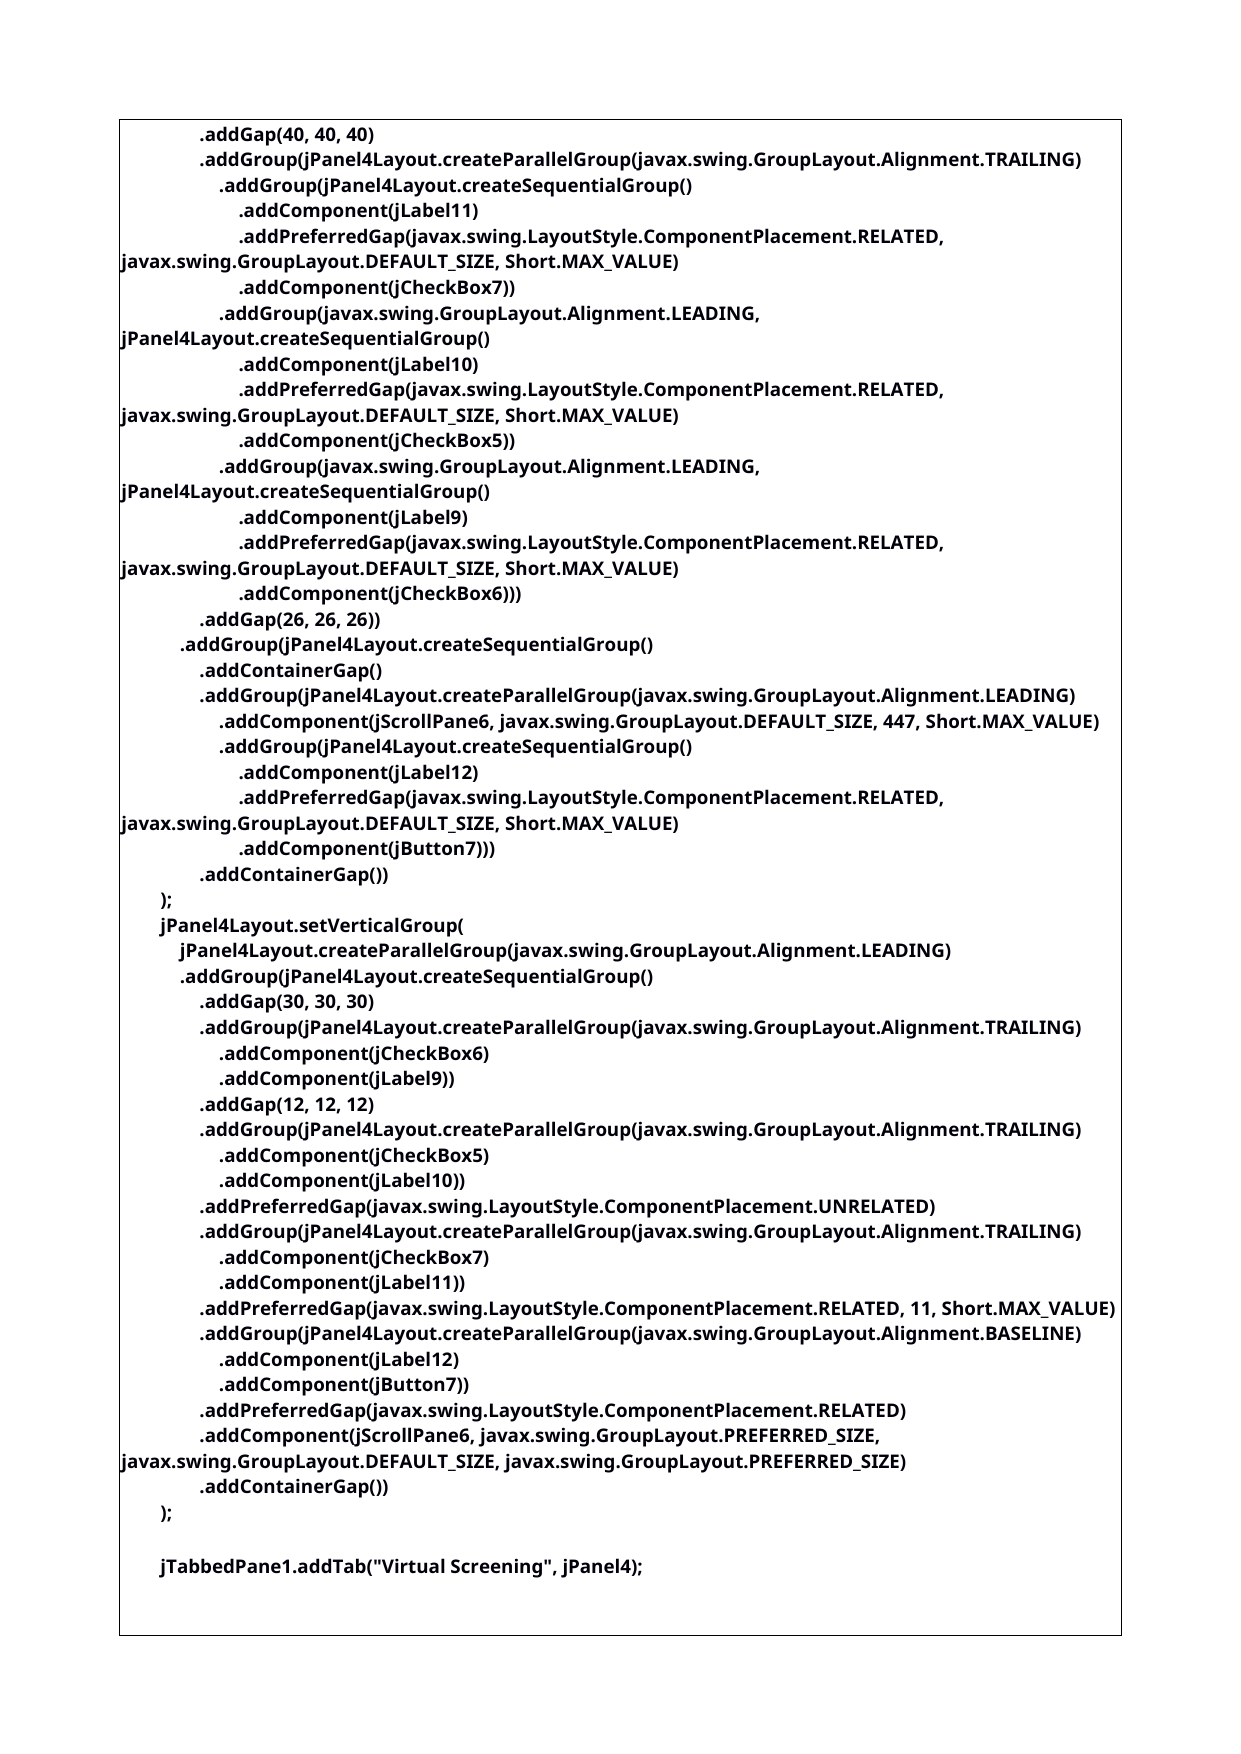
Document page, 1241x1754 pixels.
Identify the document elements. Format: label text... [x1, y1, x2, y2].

text .addGroup(javax.swing.GroupLayout.Alignment.LEADING, jPanel4Layout.createSequentialGroup() [121, 300, 1119, 351]
text .addComponent(jCheckBox7) [121, 1244, 1119, 1269]
text .addComponent(jCheckBox6))) [121, 581, 1119, 606]
text .addGroup(jPanel4Layout.createSequentialGroup() [121, 734, 1119, 759]
text .addGroup(jPanel4Layout.createParallelGroup(javax.swing.GroupLayout.Alignment.TRAILING) [121, 1014, 1119, 1040]
text .addPreferredGap(javax.swing.LayoutStyle.ComponentPlacement.RELATED) [121, 1397, 1119, 1423]
text .addComponent(jCheckBox5)) [121, 427, 1119, 453]
text .addComponent(jLabel9)) [121, 1065, 1119, 1091]
text .addPreferredGap(javax.swing.LayoutStyle.ComponentPlacement.RELATED, javax.swing.GroupLayout.DEFAULT_SIZE, Short.MAX_VALUE) [121, 529, 1119, 581]
text .addGroup(jPanel4Layout.createParallelGroup(javax.swing.GroupLayout.Alignment.LEADING) [121, 683, 1119, 708]
text .addPreferredGap(javax.swing.LayoutStyle.ComponentPlacement.RELATED, 11, Short.MAX_VALUE) [121, 1295, 1119, 1321]
text ); [121, 1499, 1119, 1525]
text .addGroup(jPanel4Layout.createParallelGroup(javax.swing.GroupLayout.Alignment.BASELINE) [121, 1321, 1119, 1346]
text .addComponent(jLabel9) [121, 504, 1119, 529]
text .addComponent(jScrollPane6, javax.swing.GroupLayout.PREFERRED_SIZE, javax.swing.GroupLayout.DEFAULT_SIZE, javax.swing.GroupLayout.PREFERRED_SIZE) [121, 1423, 1119, 1474]
text .addGroup(jPanel4Layout.createSequentialGroup() [121, 632, 1119, 657]
text ); [121, 887, 1119, 912]
text .addGroup(jPanel4Layout.createSequentialGroup() [121, 172, 1119, 198]
text .addComponent(jLabel12) [121, 759, 1119, 785]
text .addComponent(jCheckBox7)) [121, 274, 1119, 300]
text .addContainerGap()) [121, 1474, 1119, 1499]
text .addComponent(jLabel11)) [121, 1269, 1119, 1295]
text .addGroup(javax.swing.GroupLayout.Alignment.LEADING, jPanel4Layout.createSequentialGroup() [121, 453, 1119, 504]
text .addGap(26, 26, 26)) [121, 606, 1119, 632]
text .addComponent(jButton7))) [121, 836, 1119, 861]
text .addPreferredGap(javax.swing.LayoutStyle.ComponentPlacement.RELATED, javax.swing.GroupLayout.DEFAULT_SIZE, Short.MAX_VALUE) [121, 376, 1119, 427]
text jPanel4Layout.setVerticalGroup( [121, 912, 1119, 938]
text .addContainerGap()) [121, 861, 1119, 887]
text .addComponent(jCheckBox6) [121, 1040, 1119, 1065]
text .addComponent(jLabel10)) [121, 1167, 1119, 1193]
text .addComponent(jLabel11) [121, 198, 1119, 223]
text jPanel4Layout.createParallelGroup(javax.swing.GroupLayout.Alignment.LEADING) [121, 938, 1119, 963]
text .addComponent(jCheckBox5) [121, 1142, 1119, 1167]
text .addGap(30, 30, 30) [121, 989, 1119, 1014]
text .addComponent(jLabel12) [121, 1346, 1119, 1372]
text .addComponent(jScrollPane6, javax.swing.GroupLayout.DEFAULT_SIZE, 447, Short.MAX_VALUE) [121, 708, 1119, 734]
text .addPreferredGap(javax.swing.LayoutStyle.ComponentPlacement.RELATED, javax.swing.GroupLayout.DEFAULT_SIZE, Short.MAX_VALUE) [121, 785, 1119, 836]
text .addGroup(jPanel4Layout.createSequentialGroup() [121, 963, 1119, 989]
text .addGroup(jPanel4Layout.createParallelGroup(javax.swing.GroupLayout.Alignment.TRAILING) [121, 1116, 1119, 1142]
text .addComponent(jLabel10) [121, 351, 1119, 376]
text jTabbedPane1.addTab("Virtual Screening", jPanel4); [121, 1553, 1119, 1579]
text .addGroup(jPanel4Layout.createParallelGroup(javax.swing.GroupLayout.Alignment.TRAILING) [121, 1218, 1119, 1244]
text .addGroup(jPanel4Layout.createParallelGroup(javax.swing.GroupLayout.Alignment.TRAILING) [121, 147, 1119, 172]
text .addPreferredGap(javax.swing.LayoutStyle.ComponentPlacement.RELATED, javax.swing.GroupLayout.DEFAULT_SIZE, Short.MAX_VALUE) [121, 223, 1119, 274]
text .addGap(12, 12, 12) [121, 1091, 1119, 1116]
text .addPreferredGap(javax.swing.LayoutStyle.ComponentPlacement.UNRELATED) [121, 1193, 1119, 1218]
text .addComponent(jButton7)) [121, 1372, 1119, 1397]
text .addGap(40, 40, 40) [121, 121, 1119, 147]
text .addContainerGap() [121, 657, 1119, 683]
